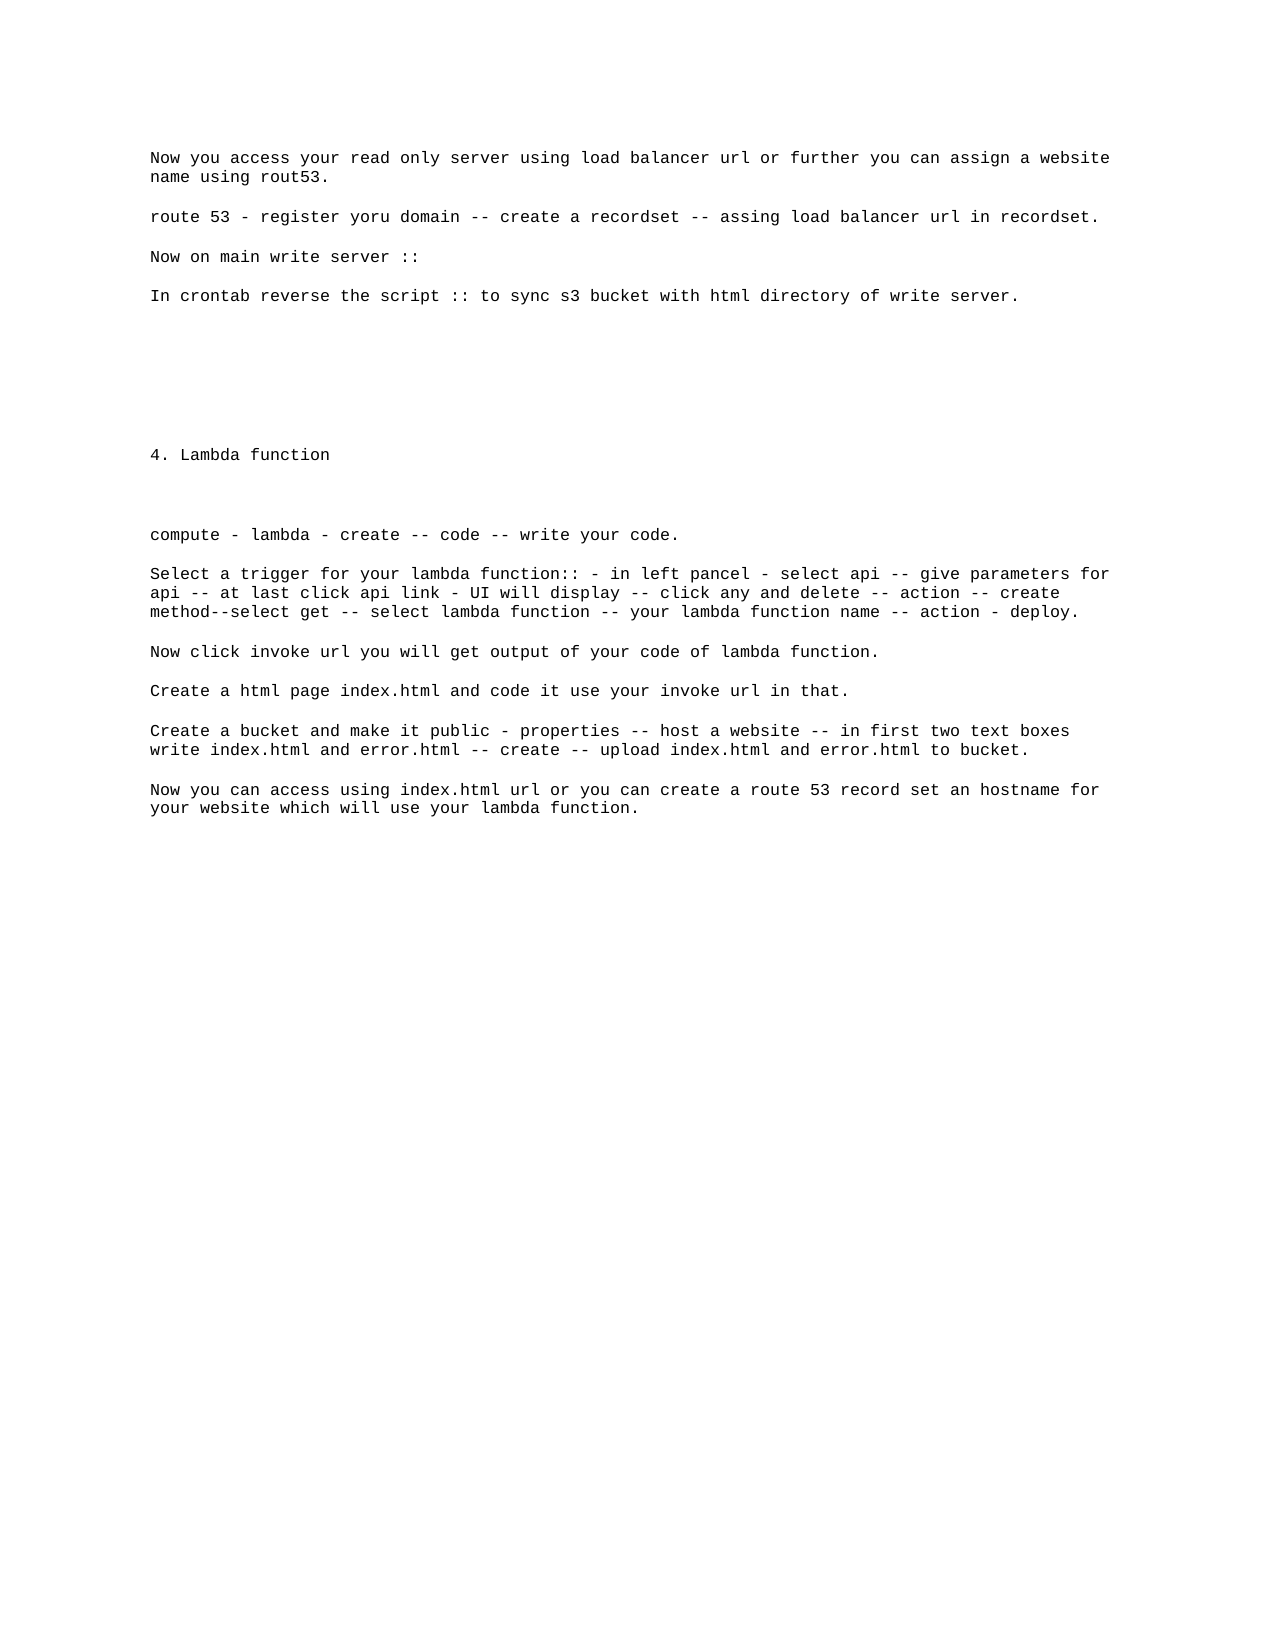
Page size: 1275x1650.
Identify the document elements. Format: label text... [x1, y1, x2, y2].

text Now click invoke url you will get output of your code of lambda function. [150, 643, 1125, 662]
text compute - lambda - create -- code -- write your code. [150, 526, 1125, 545]
text Now you can access using index.html url or you can create a route 53 record set an hostname for your website which will use your lambda function. [150, 781, 1125, 819]
text Now you access your read only server using load balancer url or further you can assign a website name using rout53. [150, 150, 1125, 188]
text Create a html page index.html and code it use your invoke url in that. [150, 683, 1125, 702]
text In crontab reverse the script :: to sync s3 bucket with html directory of write server. [150, 288, 1125, 307]
text Now on main write server :: [150, 248, 1125, 267]
text 4. Lambda function [150, 447, 1125, 466]
text route 53 - register yoru domain -- create a recordset -- assing load balancer url in recordset. [150, 208, 1125, 227]
text Create a bucket and make it public - properties -- host a website -- in first two text boxes write index.html and error.html -- create -- upload index.html and error.html to bucket. [150, 722, 1125, 760]
text Select a trigger for your lambda function:: - in left pancel - select api -- give parameters for api -- at last click api link - UI will display -- click any and delete -- action -- create method--select get -- select lambda function -- your lambda function name -- action - deploy. [150, 566, 1125, 622]
